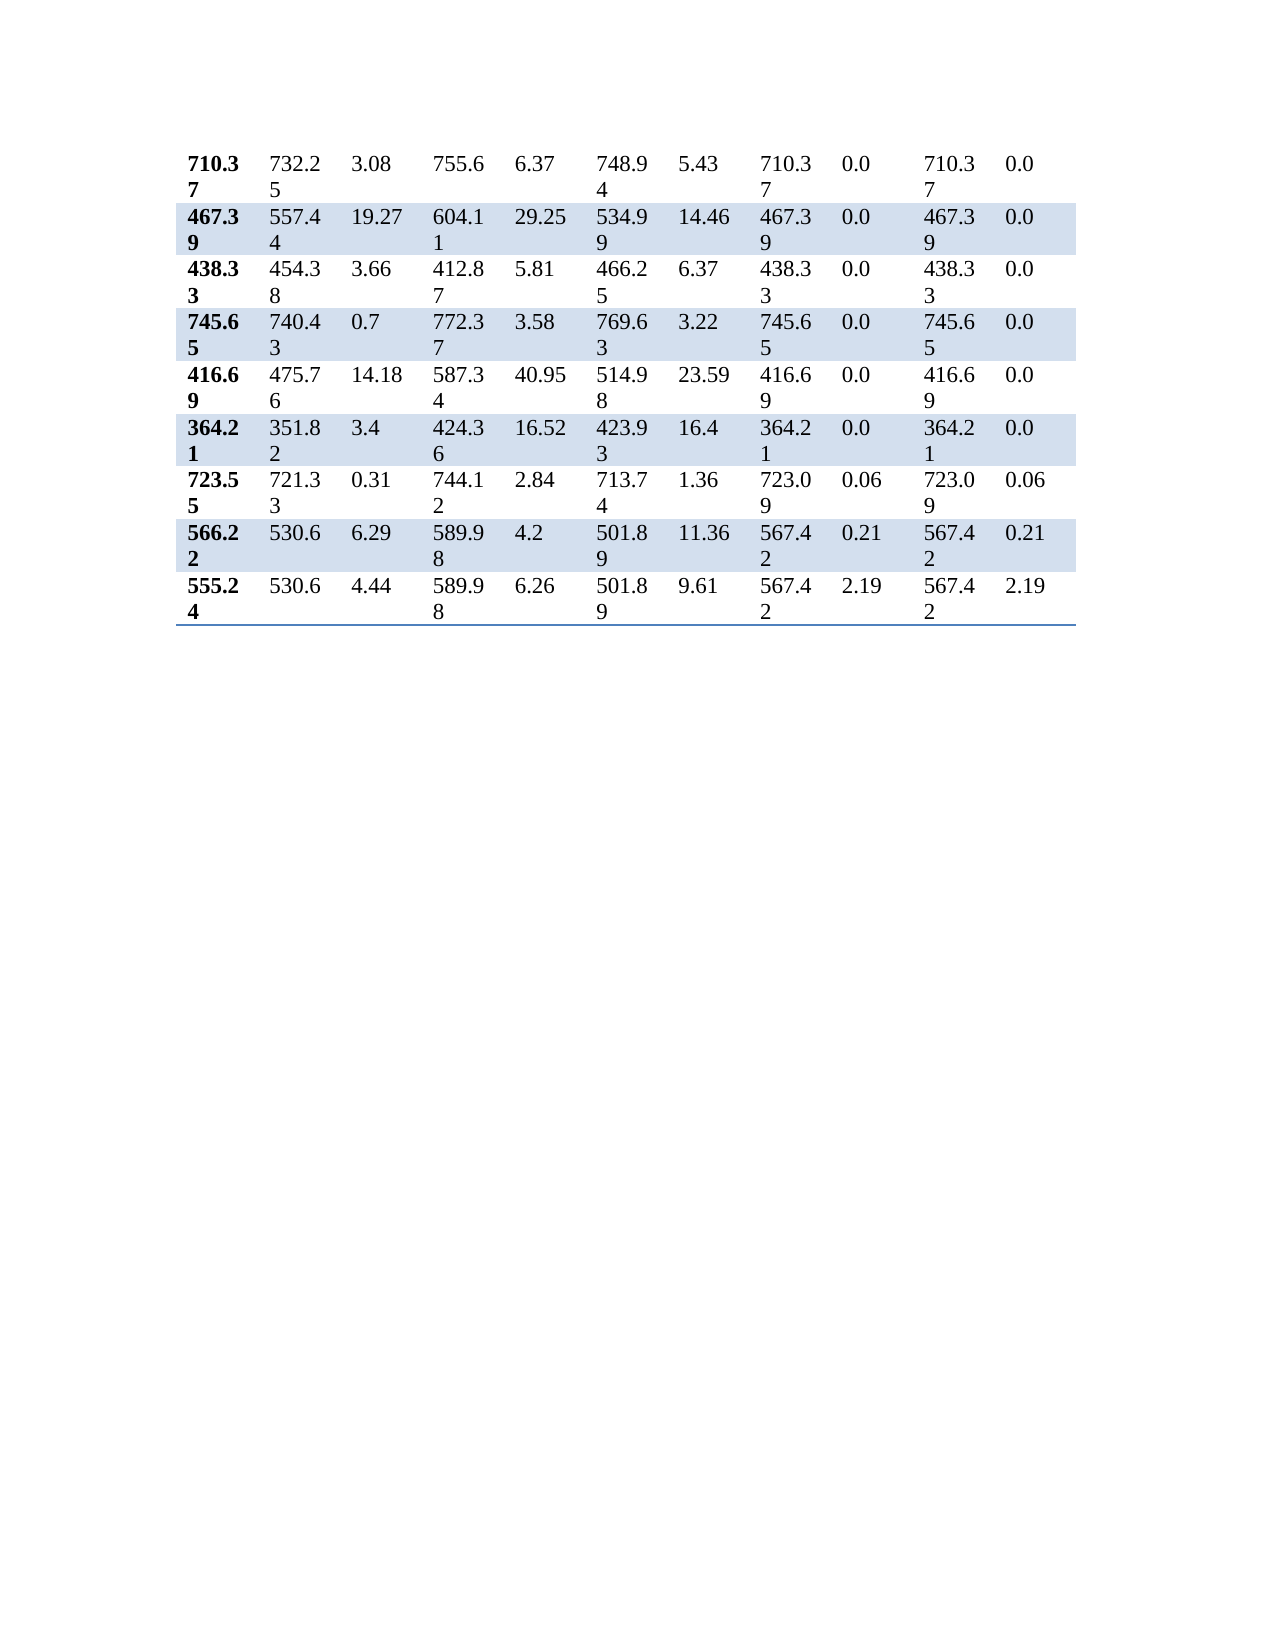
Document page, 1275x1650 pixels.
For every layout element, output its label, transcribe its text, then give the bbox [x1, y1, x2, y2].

table_cell 29.25 [503, 203, 585, 255]
table_cell 5.43 [667, 150, 749, 203]
table_cell 744.12 [421, 466, 503, 519]
table_cell 0.0 [994, 203, 1076, 255]
table_cell 567.42 [912, 519, 994, 572]
table_cell 721.33 [258, 466, 340, 519]
table_cell 40.95 [503, 361, 585, 413]
table_cell 438.33 [912, 255, 994, 308]
table_cell 23.59 [667, 361, 749, 413]
table_cell 14.18 [340, 361, 421, 413]
table_cell 755.6 [421, 150, 503, 203]
table_cell 0.0 [830, 150, 912, 203]
table_cell 0.7 [340, 308, 421, 361]
table_cell 723.55 [176, 466, 258, 519]
table_cell 0.21 [830, 519, 912, 572]
table_cell 364.21 [749, 414, 830, 466]
table_cell 2.19 [830, 572, 912, 624]
table_cell 351.82 [258, 414, 340, 466]
table_cell 3.22 [667, 308, 749, 361]
table_cell 0.0 [994, 255, 1076, 308]
table_cell 0.31 [340, 466, 421, 519]
table_cell 732.25 [258, 150, 340, 203]
table_cell 467.39 [912, 203, 994, 255]
table_cell 501.89 [585, 519, 667, 572]
table_cell 587.34 [421, 361, 503, 413]
table_cell 16.4 [667, 414, 749, 466]
table_cell 745.65 [176, 308, 258, 361]
table_cell 0.0 [994, 361, 1076, 413]
table_cell 424.36 [421, 414, 503, 466]
table_cell 2.84 [503, 466, 585, 519]
table_cell 0.0 [830, 414, 912, 466]
table_cell 4.2 [503, 519, 585, 572]
table_cell 534.99 [585, 203, 667, 255]
table_cell 19.27 [340, 203, 421, 255]
table_cell 740.43 [258, 308, 340, 361]
table_cell 3.4 [340, 414, 421, 466]
table_cell 745.65 [749, 308, 830, 361]
table_cell 0.0 [830, 203, 912, 255]
table_cell 3.58 [503, 308, 585, 361]
table_cell 0.0 [994, 150, 1076, 203]
table_cell 567.42 [912, 572, 994, 624]
table_cell 555.24 [176, 572, 258, 624]
table_cell 589.98 [421, 519, 503, 572]
table_cell 0.06 [830, 466, 912, 519]
table_cell 6.37 [503, 150, 585, 203]
table_cell 364.21 [912, 414, 994, 466]
table_cell 0.0 [830, 308, 912, 361]
table_cell 454.38 [258, 255, 340, 308]
table_cell 710.37 [912, 150, 994, 203]
table_cell 6.37 [667, 255, 749, 308]
table_cell 530.6 [258, 572, 340, 624]
table_cell 589.98 [421, 572, 503, 624]
table_cell 6.26 [503, 572, 585, 624]
table_cell 416.69 [176, 361, 258, 413]
table_cell 723.09 [912, 466, 994, 519]
table_cell 416.69 [912, 361, 994, 413]
table_cell 11.36 [667, 519, 749, 572]
table_cell 567.42 [749, 572, 830, 624]
table_cell 748.94 [585, 150, 667, 203]
table_cell 566.22 [176, 519, 258, 572]
table_cell 769.63 [585, 308, 667, 361]
table_cell 723.09 [749, 466, 830, 519]
table_cell 514.98 [585, 361, 667, 413]
table_cell 710.37 [176, 150, 258, 203]
table_cell 772.37 [421, 308, 503, 361]
table_cell 467.39 [749, 203, 830, 255]
table_cell 0.0 [830, 361, 912, 413]
table_cell 466.25 [585, 255, 667, 308]
table_cell 0.0 [994, 414, 1076, 466]
table_cell 475.76 [258, 361, 340, 413]
table_cell 412.87 [421, 255, 503, 308]
table_cell 713.74 [585, 466, 667, 519]
table_cell 364.21 [176, 414, 258, 466]
table_cell 14.46 [667, 203, 749, 255]
table_cell 438.33 [176, 255, 258, 308]
table_cell 416.69 [749, 361, 830, 413]
table_cell 557.44 [258, 203, 340, 255]
table_cell 16.52 [503, 414, 585, 466]
table_cell 530.6 [258, 519, 340, 572]
table_cell 567.42 [749, 519, 830, 572]
table_cell 3.66 [340, 255, 421, 308]
table_cell 9.61 [667, 572, 749, 624]
table_cell 6.29 [340, 519, 421, 572]
table_cell 604.11 [421, 203, 503, 255]
table_cell 423.93 [585, 414, 667, 466]
table_cell 438.33 [749, 255, 830, 308]
table_cell 745.65 [912, 308, 994, 361]
table_cell 0.06 [994, 466, 1076, 519]
table_cell 1.36 [667, 466, 749, 519]
table_cell 3.08 [340, 150, 421, 203]
table_cell 0.21 [994, 519, 1076, 572]
table_cell 467.39 [176, 203, 258, 255]
table_cell 0.0 [830, 255, 912, 308]
table_cell 5.81 [503, 255, 585, 308]
table_cell 0.0 [994, 308, 1076, 361]
table_cell 710.37 [749, 150, 830, 203]
table_cell 2.19 [994, 572, 1076, 624]
table_cell 501.89 [585, 572, 667, 624]
table_cell 4.44 [340, 572, 421, 624]
